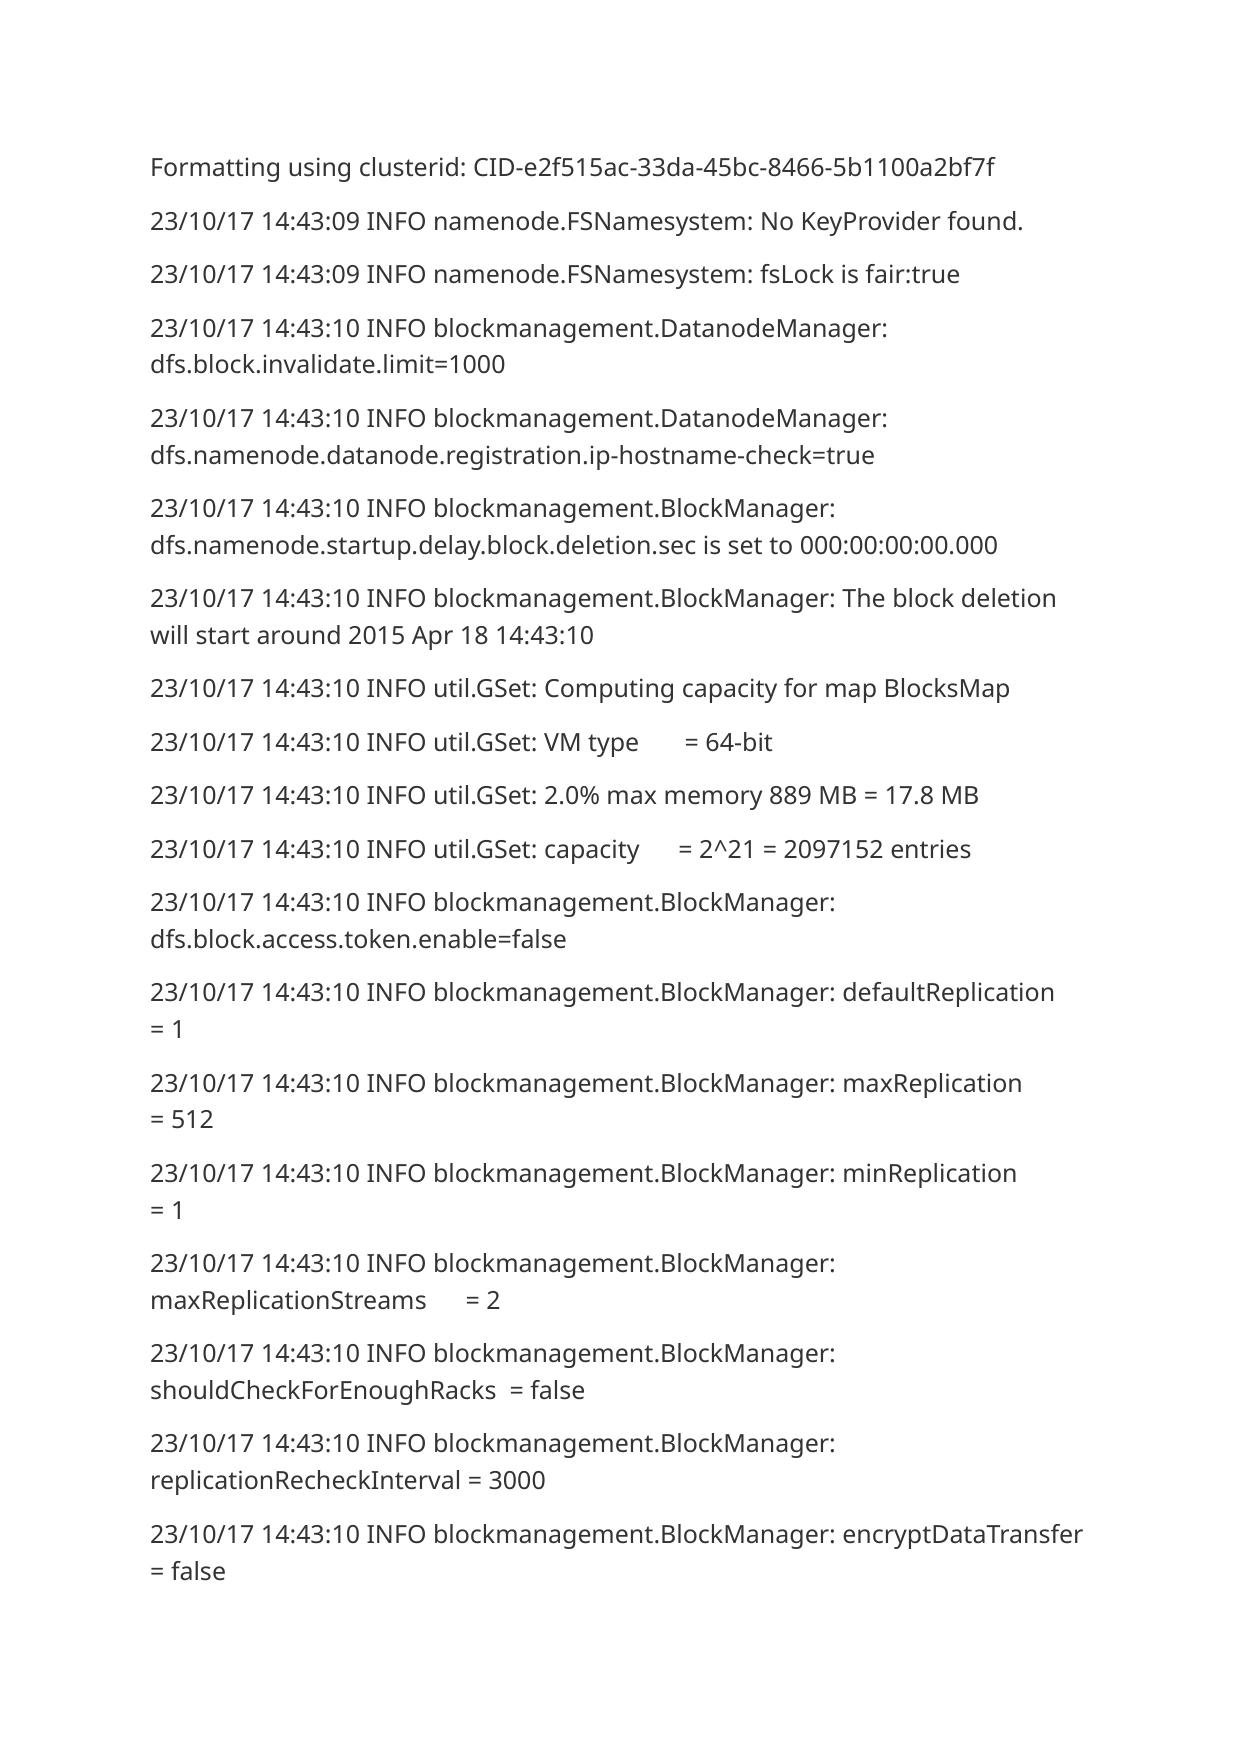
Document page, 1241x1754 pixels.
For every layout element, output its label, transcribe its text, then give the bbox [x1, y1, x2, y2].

text 23/10/17 14:43:10 INFO blockmanagement.BlockManager: replicationRecheckInterval = 3000 [150, 1426, 1090, 1497]
text Formatting using clusterid: CID-e2f515ac-33da-45bc-8466-5b1100a2bf7f [150, 150, 1090, 184]
text 23/10/17 14:43:10 INFO blockmanagement.BlockManager: defaultReplication = 1 [150, 975, 1090, 1046]
text 23/10/17 14:43:10 INFO util.GSet: Computing capacity for map BlocksMap [150, 671, 1090, 705]
text 23/10/17 14:43:09 INFO namenode.FSNamesystem: No KeyProvider found. [150, 203, 1090, 237]
text 23/10/17 14:43:10 INFO blockmanagement.BlockManager: minReplication = 1 [150, 1156, 1090, 1226]
text 23/10/17 14:43:09 INFO namenode.FSNamesystem: fsLock is fair:true [150, 257, 1090, 291]
text 23/10/17 14:43:10 INFO blockmanagement.DatanodeManager: dfs.namenode.datanode.registration.ip-hostname-check=true [150, 401, 1090, 471]
text 23/10/17 14:43:10 INFO util.GSet: VM type = 64-bit [150, 724, 1090, 759]
text 23/10/17 14:43:10 INFO blockmanagement.BlockManager: maxReplication = 512 [150, 1065, 1090, 1136]
text 23/10/17 14:43:10 INFO blockmanagement.BlockManager: dfs.block.access.token.enable=false [150, 885, 1090, 956]
text 23/10/17 14:43:10 INFO blockmanagement.BlockManager: encryptDataTransfer = false [150, 1516, 1090, 1587]
text 23/10/17 14:43:10 INFO util.GSet: 2.0% max memory 889 MB = 17.8 MB [150, 778, 1090, 812]
text 23/10/17 14:43:10 INFO blockmanagement.DatanodeManager: dfs.block.invalidate.limit=1000 [150, 310, 1090, 381]
text 23/10/17 14:43:10 INFO blockmanagement.BlockManager: The block deletion will start around 2015 Apr 18 14:43:10 [150, 581, 1090, 652]
text 23/10/17 14:43:10 INFO blockmanagement.BlockManager: maxReplicationStreams = 2 [150, 1246, 1090, 1317]
text 23/10/17 14:43:10 INFO blockmanagement.BlockManager: dfs.namenode.startup.delay.block.deletion.sec is set to 000:00:00:00.000 [150, 491, 1090, 562]
text 23/10/17 14:43:10 INFO blockmanagement.BlockManager: shouldCheckForEnoughRacks = false [150, 1336, 1090, 1407]
text 23/10/17 14:43:10 INFO util.GSet: capacity = 2^21 = 2097152 entries [150, 831, 1090, 866]
